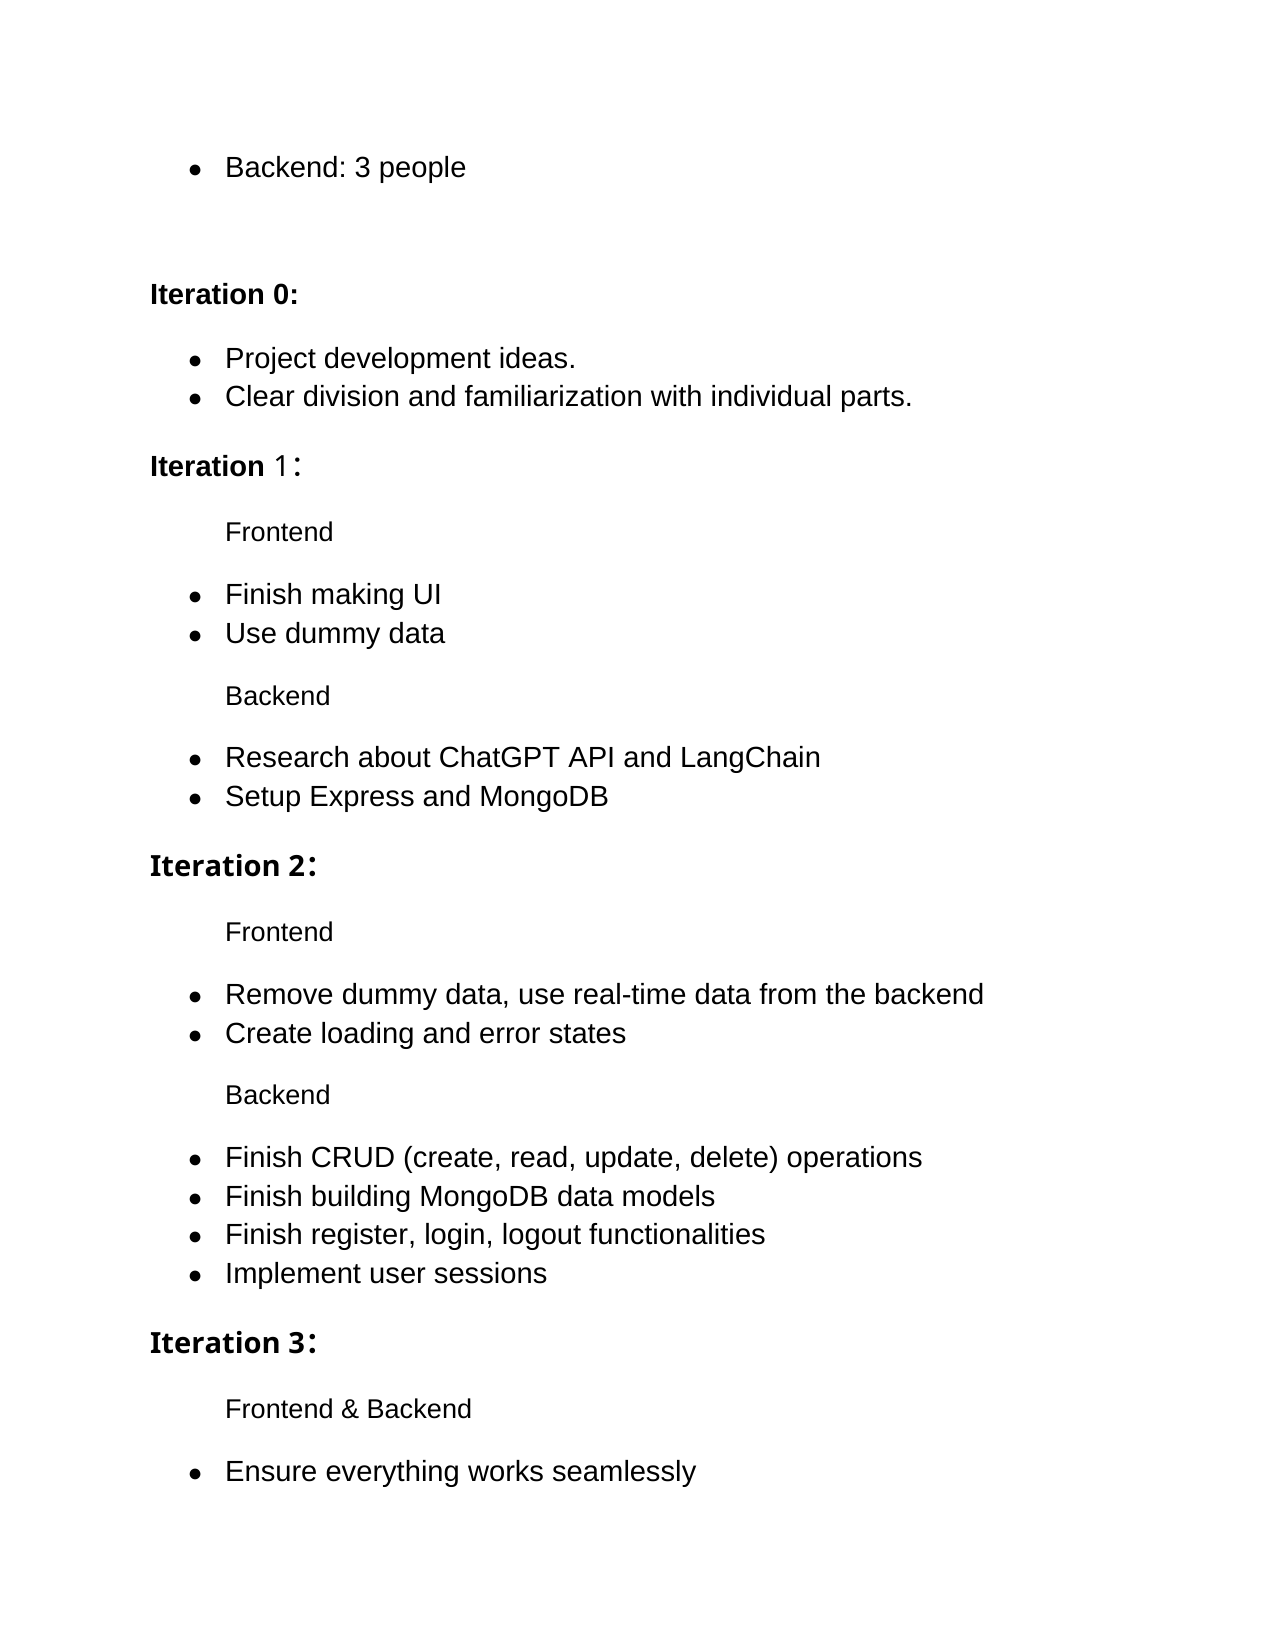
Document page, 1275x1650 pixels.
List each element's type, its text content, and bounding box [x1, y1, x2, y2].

text Iteration 3： [150, 1319, 1125, 1362]
list Remove dummy data, use real-time data from the backend [187, 977, 1125, 1011]
list Implement user sessions [187, 1256, 1125, 1289]
text Iteration 0: [150, 277, 1125, 311]
list Use dummy data [187, 616, 1125, 649]
list Create loading and error states [187, 1016, 1125, 1049]
list Project development ideas. [187, 341, 1125, 374]
list Clear division and familiarization with individual parts. [187, 379, 1125, 413]
text Frontend [225, 916, 1125, 947]
text Frontend [225, 516, 1125, 548]
list Finish CRUD (create, read, update, delete) operations [187, 1140, 1125, 1174]
list Finish building MongoDB data models [187, 1179, 1125, 1212]
list Research about ChatGPT API and LangChain [187, 740, 1125, 774]
text Backend [225, 1079, 1125, 1111]
text Backend [225, 679, 1125, 711]
list Setup Express and MongoDB [187, 779, 1125, 812]
text Frontend & Backend [225, 1393, 1125, 1424]
text Iteration 2： [150, 842, 1125, 885]
list Backend: 3 people [187, 150, 1125, 183]
list Finish making UI [187, 577, 1125, 611]
list Ensure everything works seamlessly [187, 1454, 1125, 1488]
list Finish register, login, logout functionalities [187, 1217, 1125, 1251]
text Iteration 1： [150, 443, 1125, 485]
